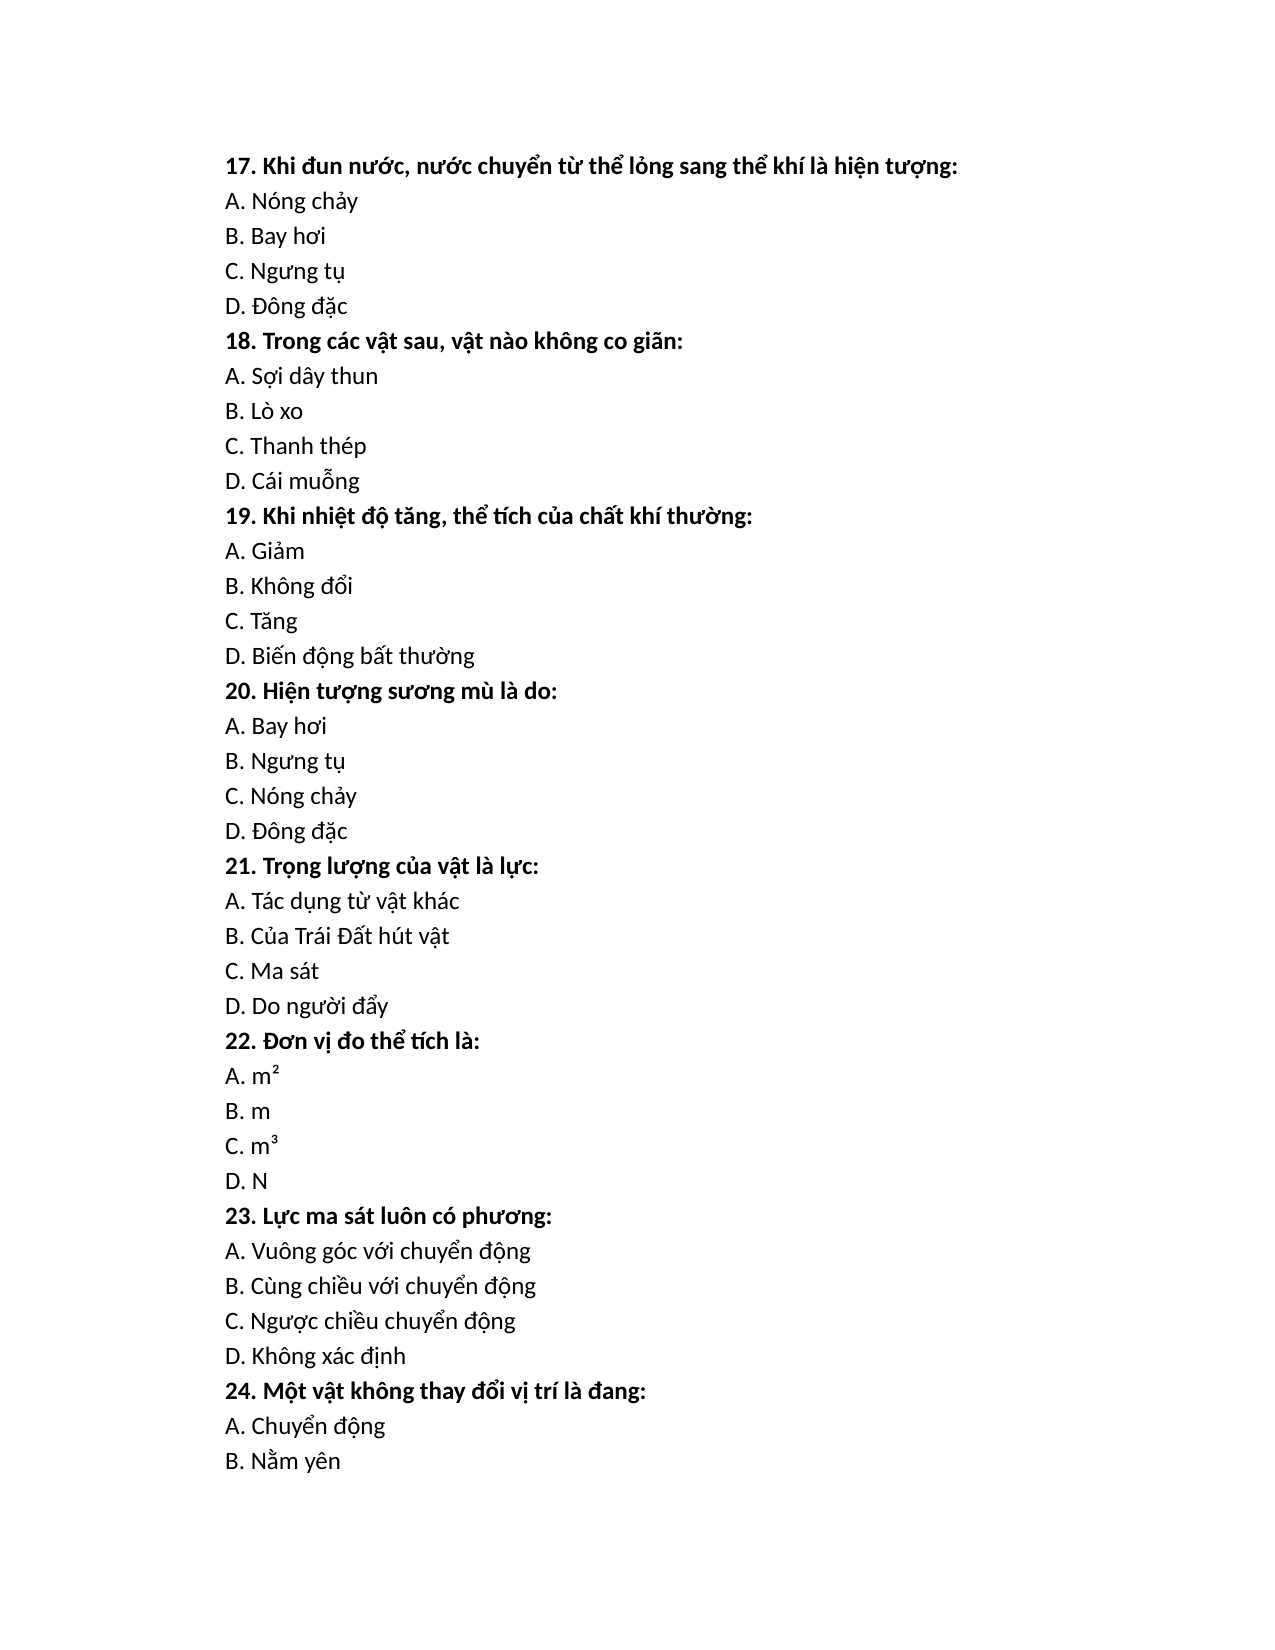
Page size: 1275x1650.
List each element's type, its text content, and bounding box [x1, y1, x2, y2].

list 23. Lực ma sát luôn có phương: A. Vuông góc với chuyển động B. Cùng chiều với chuyển động C. Ngược chiều chuyển động D. Không xác định [225, 1200, 1125, 1371]
list 19. Khi nhiệt độ tăng, thể tích của chất khí thường: A. Giảm B. Không đổi C. Tăng D. Biến động bất thường [225, 500, 1125, 671]
list 18. Trong các vật sau, vật nào không co giãn: A. Sợi dây thun B. Lò xo C. Thanh thép D. Cái muỗng [225, 325, 1125, 496]
list 22. Đơn vị đo thể tích là: A. m² B. m C. m³ D. N [225, 1025, 1125, 1196]
list 20. Hiện tượng sương mù là do: A. Bay hơi B. Ngưng tụ C. Nóng chảy D. Đông đặc [225, 675, 1125, 846]
list 21. Trọng lượng của vật là lực: A. Tác dụng từ vật khác B. Của Trái Đất hút vật C. Ma sát D. Do người đẩy [225, 850, 1125, 1021]
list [225, 1375, 1125, 1476]
list 17. Khi đun nước, nước chuyển từ thể lỏng sang thể khí là hiện tượng: A. Nóng chảy B. Bay hơi C. Ngưng tụ D. Đông đặc [225, 150, 1125, 321]
